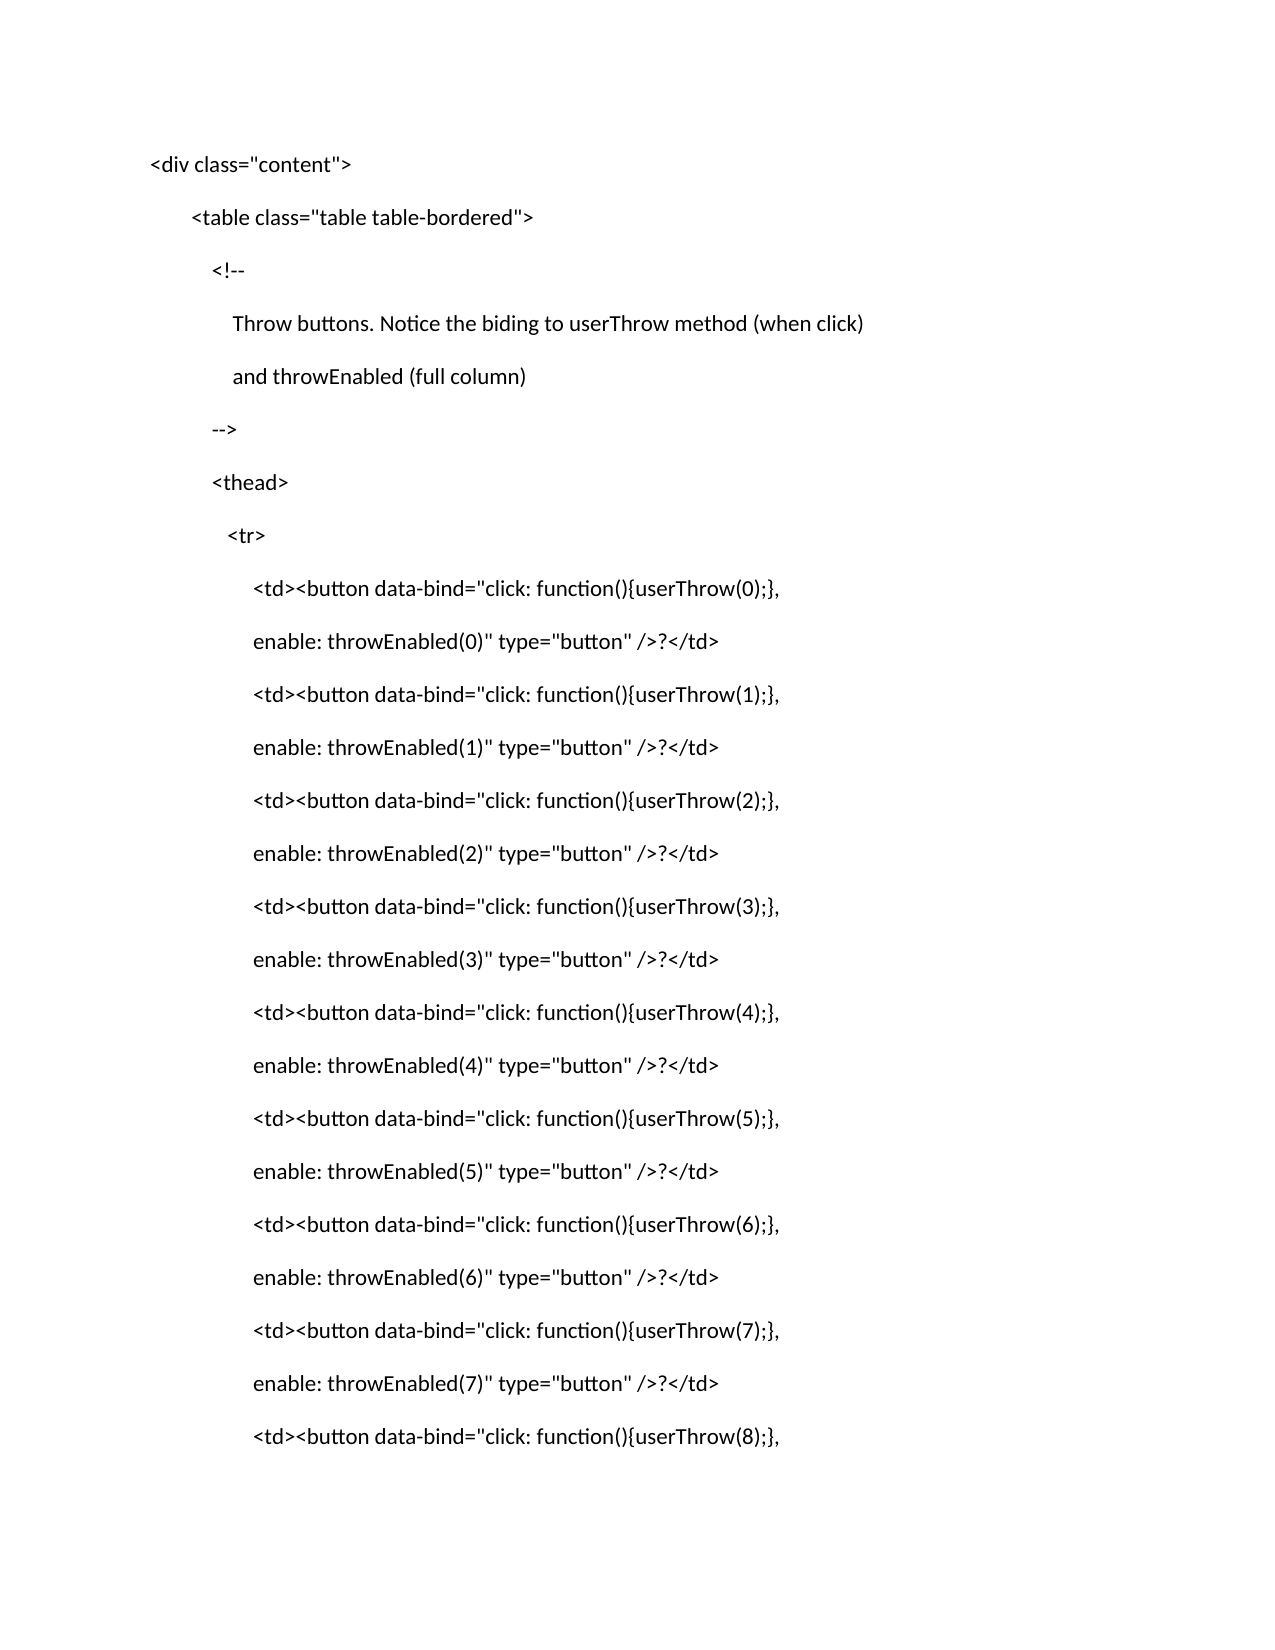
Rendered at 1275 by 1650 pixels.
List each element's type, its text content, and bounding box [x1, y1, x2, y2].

text enable: throwEnabled(3)" type="button" />?</td> [150, 945, 1125, 973]
text <td><button data-bind="click: function(){userThrow(2);}, [150, 786, 1125, 814]
text enable: throwEnabled(1)" type="button" />?</td> [150, 733, 1125, 761]
text <tr> [150, 521, 1125, 549]
text Throw buttons. Notice the biding to userThrow method (when click) [150, 309, 1125, 337]
text <thead> [150, 468, 1125, 496]
text <td><button data-bind="click: function(){userThrow(8);}, [150, 1422, 1125, 1451]
text enable: throwEnabled(6)" type="button" />?</td> [150, 1263, 1125, 1291]
text enable: throwEnabled(7)" type="button" />?</td> [150, 1369, 1125, 1397]
text enable: throwEnabled(0)" type="button" />?</td> [150, 627, 1125, 655]
text <div class="content"> [150, 150, 1125, 178]
text <td><button data-bind="click: function(){userThrow(7);}, [150, 1316, 1125, 1344]
text <td><button data-bind="click: function(){userThrow(4);}, [150, 998, 1125, 1026]
text <td><button data-bind="click: function(){userThrow(5);}, [150, 1104, 1125, 1132]
text <td><button data-bind="click: function(){userThrow(0);}, [150, 574, 1125, 602]
text <td><button data-bind="click: function(){userThrow(6);}, [150, 1210, 1125, 1238]
text enable: throwEnabled(5)" type="button" />?</td> [150, 1157, 1125, 1185]
text and throwEnabled (full column) [150, 362, 1125, 390]
text <!-- [150, 256, 1125, 284]
text enable: throwEnabled(2)" type="button" />?</td> [150, 839, 1125, 867]
text <td><button data-bind="click: function(){userThrow(1);}, [150, 680, 1125, 708]
text <table class="table table-bordered"> [150, 203, 1125, 231]
text enable: throwEnabled(4)" type="button" />?</td> [150, 1051, 1125, 1079]
text --> [150, 415, 1125, 443]
text <td><button data-bind="click: function(){userThrow(3);}, [150, 892, 1125, 920]
